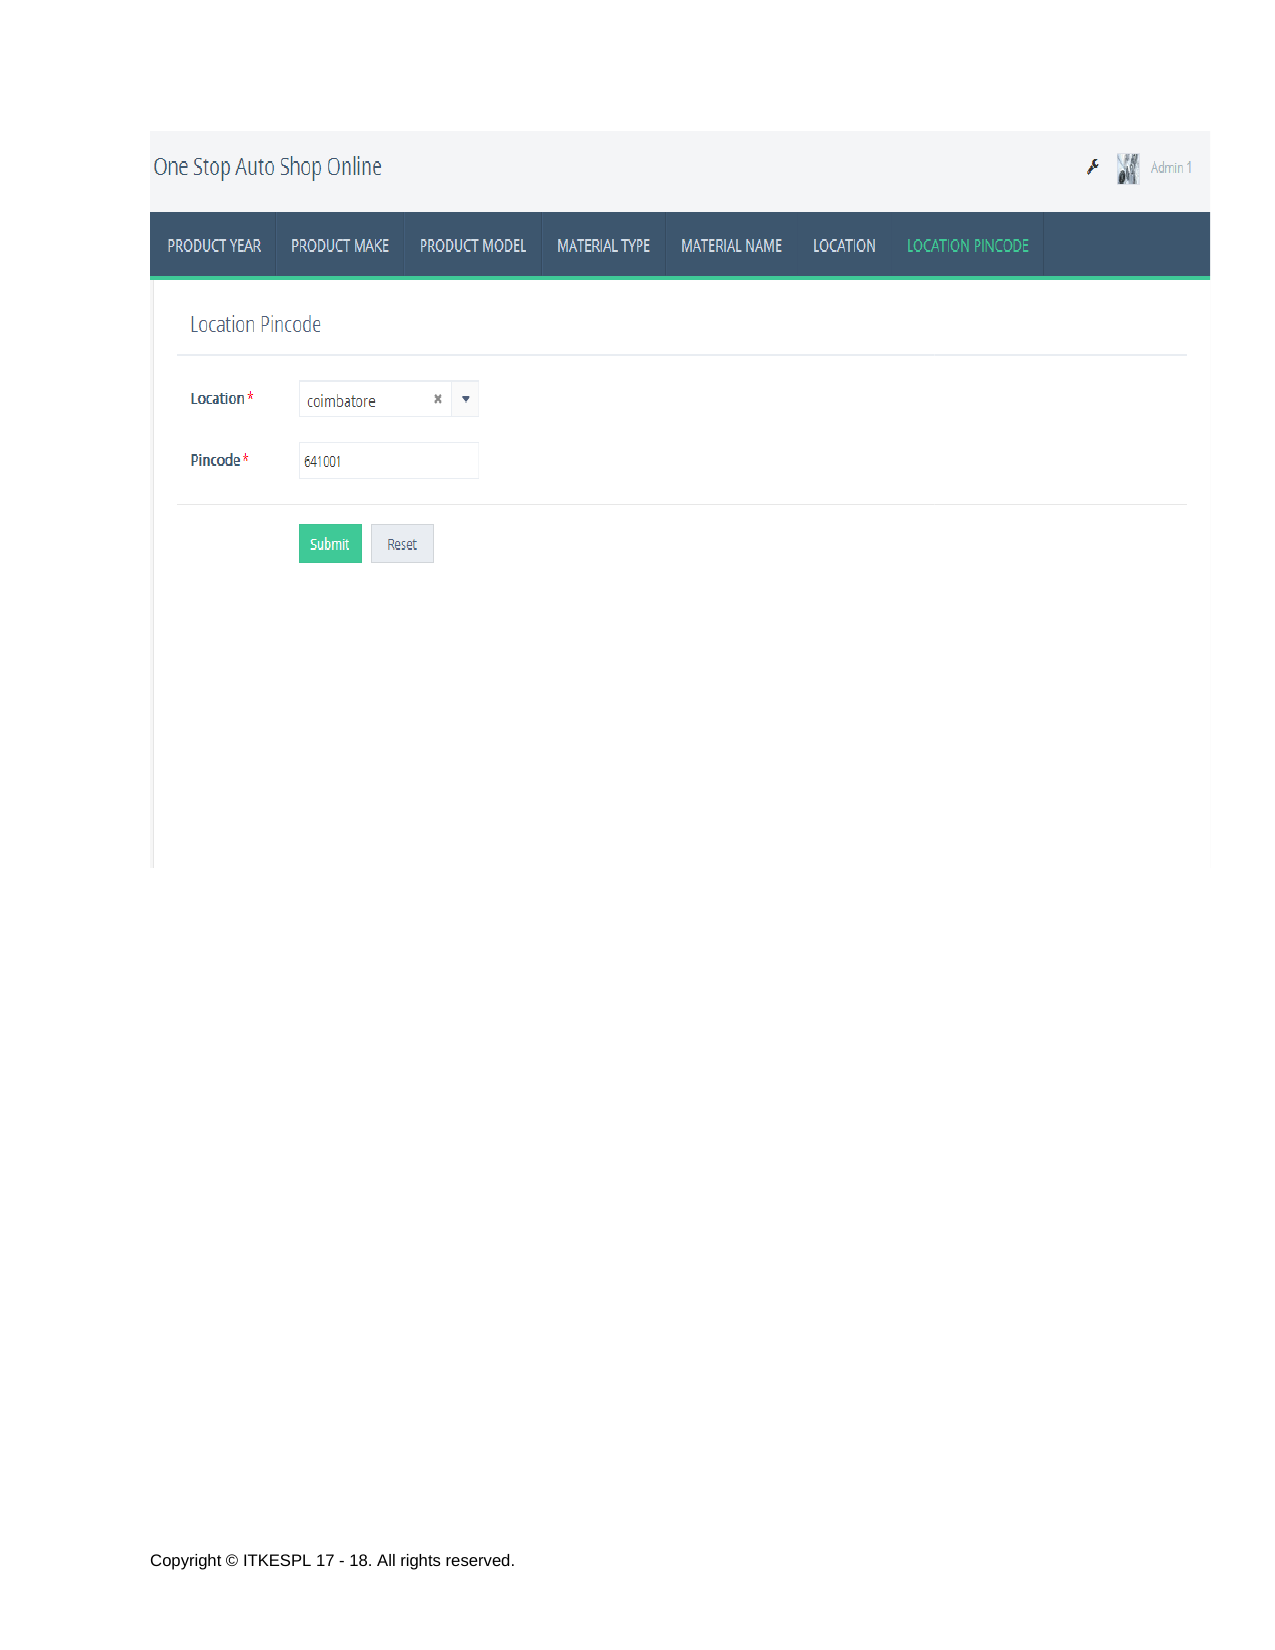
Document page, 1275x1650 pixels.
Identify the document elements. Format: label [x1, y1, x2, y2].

picture [150, 131, 1211, 868]
